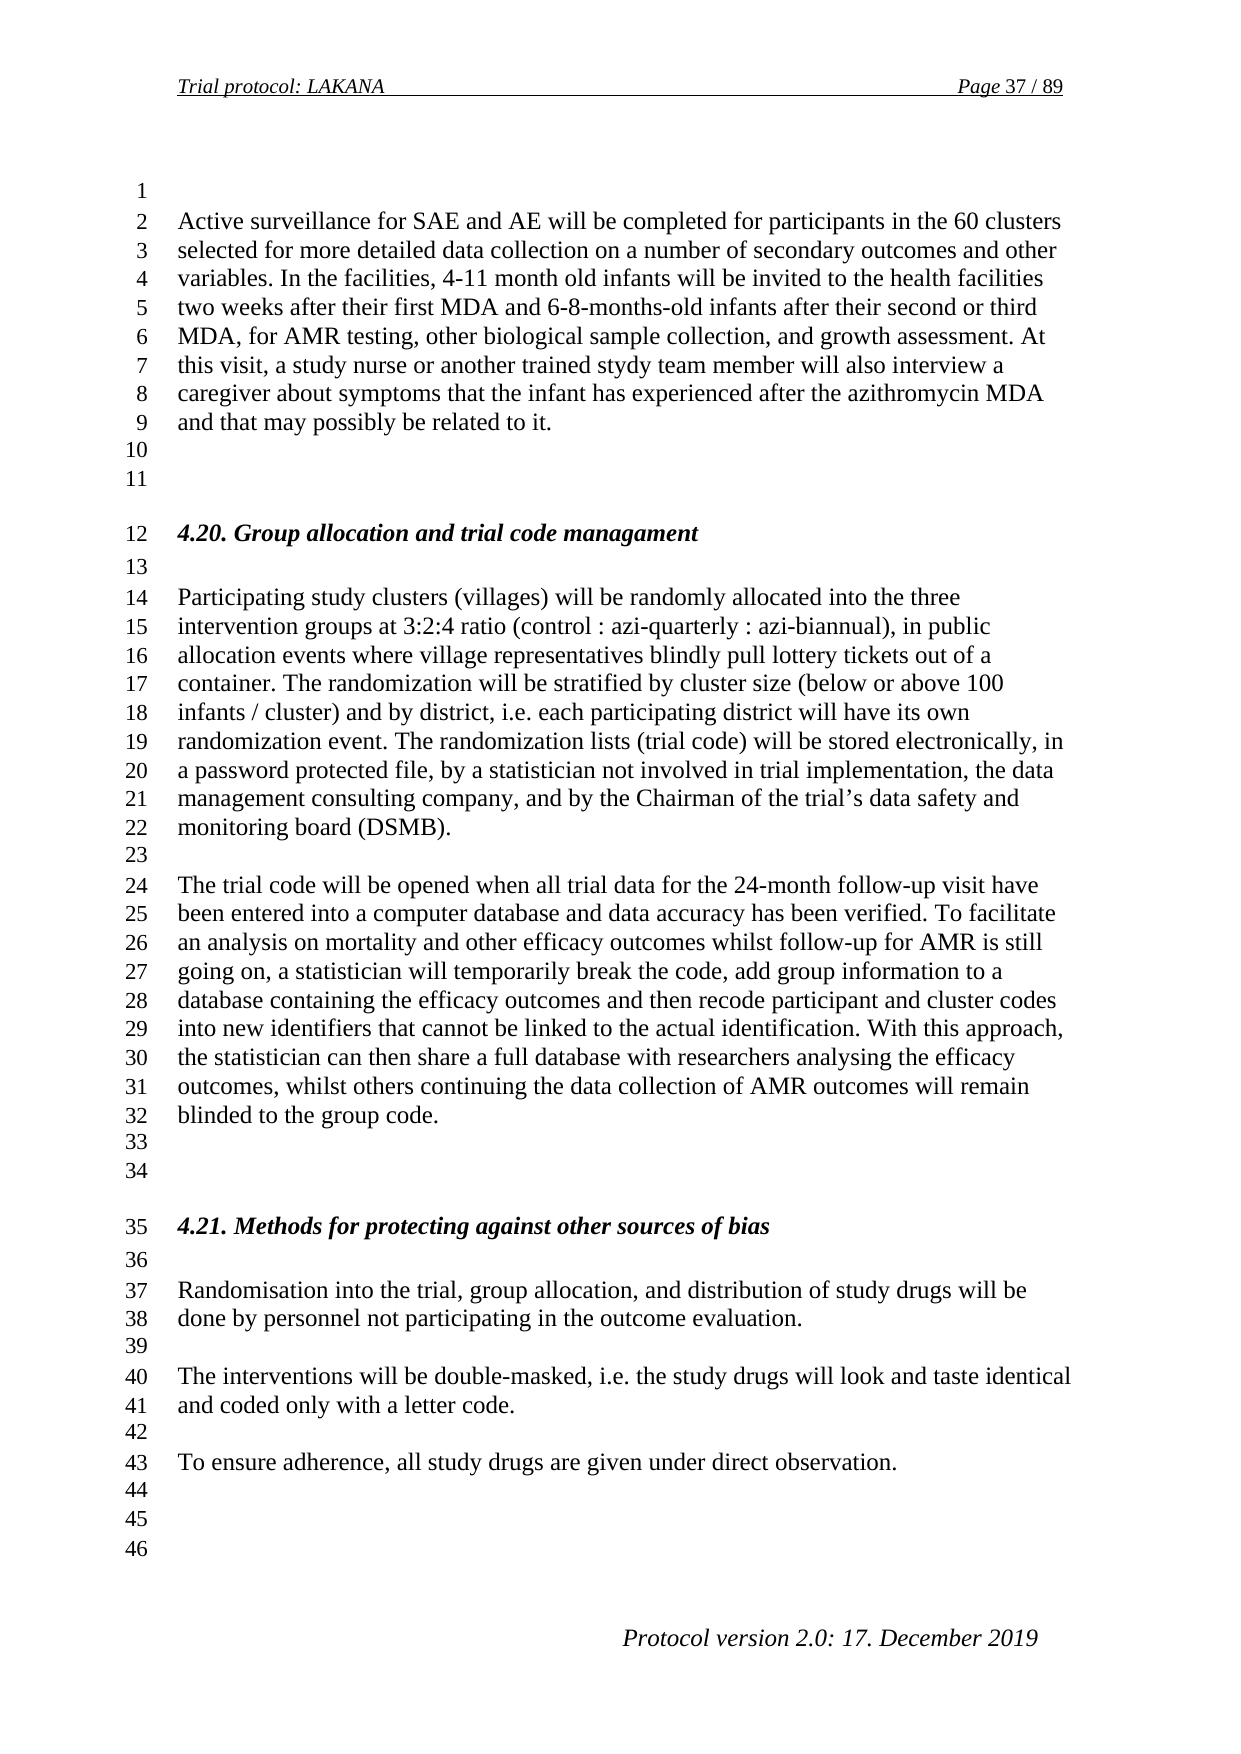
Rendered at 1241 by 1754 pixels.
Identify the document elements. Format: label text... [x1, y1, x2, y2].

text Randomisation into the trial, group allocation, and distribution of study drugs will be done by personnel not participating in the outcome evaluation. [177, 1275, 1078, 1332]
text Participating study clusters (villages) will be randomly allocated into the three intervention groups at 3:2:4 ratio (control : azi-quarterly : azi-biannual), in public allocation events where village representatives blindly pull lottery tickets out of a container. The randomization will be stratified by cluster size (below or above 100 infants / cluster) and by district, i.e. each participating district will have its own randomization event. The randomization lists (trial code) will be stored electronically, in a password protected file, by a statistician not involved in trial implementation, the data management consulting company, and by the Chairman of the trial’s data safety and monitoring board (DSMB). [177, 582, 1078, 841]
text The trial code will be opened when all trial data for the 24-month follow-up visit have been entered into a computer database and data accuracy has been verified. To facilitate an analysis on mortality and other efficacy outcomes whilst follow-up for AMR is still going on, a statistician will temporarily break the code, add group information to a database containing the efficacy outcomes and then recode participant and cluster codes into new identifiers that cannot be linked to the actual identification. With this approach, the statistician can then share a full database with researchers analysing the efficacy outcomes, whilst others continuing the data collection of AMR outcomes will remain blinded to the group code. [177, 870, 1078, 1128]
text To ensure adherence, all study drugs are given under direct observation. [177, 1447, 1078, 1476]
text Active surveillance for SAE and AE will be completed for participants in the 60 clusters selected for more detailed data collection on a number of secondary outcomes and other variables. In the facilities, 4-11 month old infants will be invited to the health facilities two weeks after their first MDA and 6-8-months-old infants after their second or third MDA, for AMR testing, other biological sample collection, and growth assessment. At this visit, a study nurse or another trained stydy team member will also interview a caregiver about symptoms that the infant has experienced after the azithromycin MDA and that may possibly be related to it. [177, 206, 1078, 436]
text The interventions will be double-masked, i.e. the study drugs will look and taste identical and coded only with a letter code. [177, 1361, 1078, 1418]
subtitle 4.20. Group allocation and trial code managament [177, 518, 1078, 547]
subtitle 4.21. Methods for protecting against other sources of bias [177, 1211, 1078, 1240]
